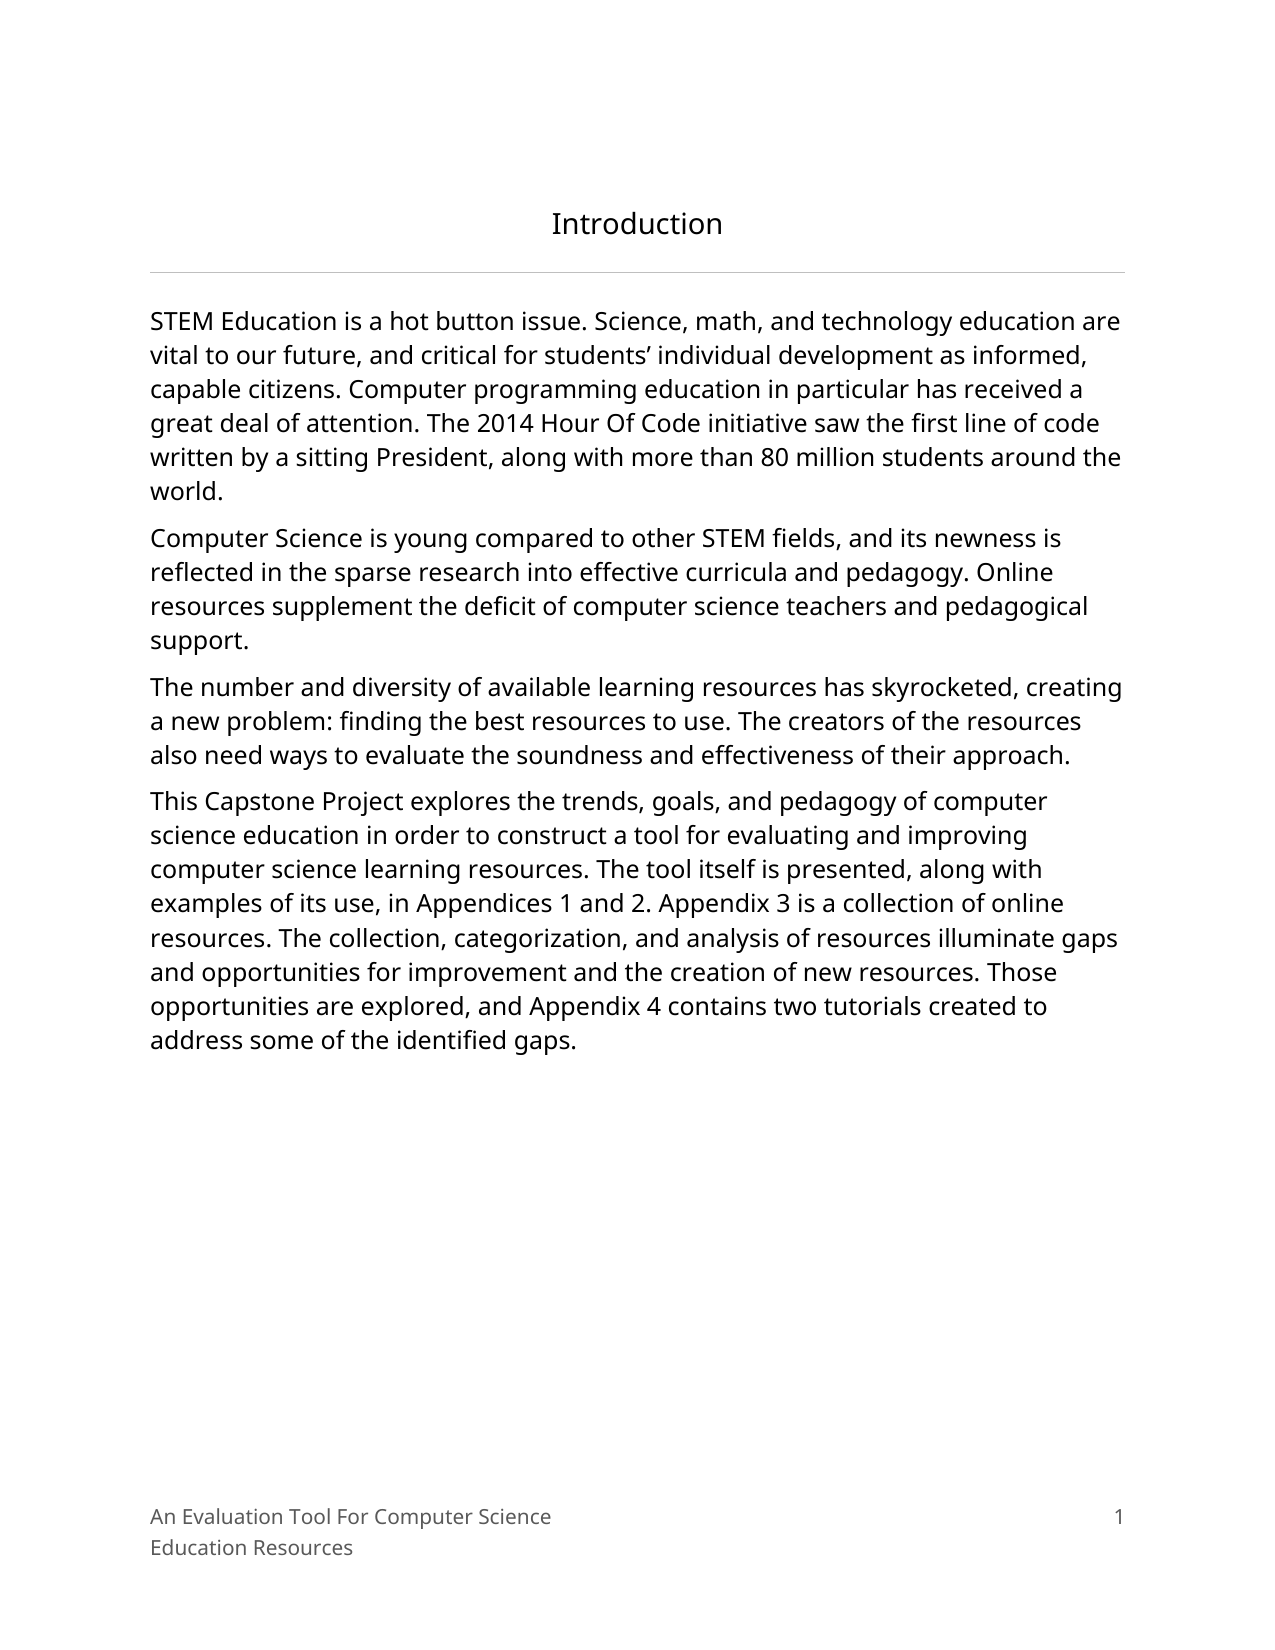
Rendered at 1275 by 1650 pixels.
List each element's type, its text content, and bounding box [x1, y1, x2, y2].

text This Capstone Project explores the trends, goals, and pedagogy of computer science education in order to construct a tool for evaluating and improving computer science learning resources. The tool itself is presented, along with examples of its use, in Appendices 1 and 2. Appendix 3 is a collection of online resources. The collection, categorization, and analysis of resources illuminate gaps and opportunities for improvement and the creation of new resources. Those opportunities are explored, and Appendix 4 contains two tutorials created to address some of the identified gaps. [150, 784, 1125, 1056]
text The number and diversity of available learning resources has skyrocketed, creating a new problem: finding the best resources to use. The creators of the resources also need ways to evaluate the soundness and effectiveness of their approach. [150, 669, 1125, 771]
text STEM Education is a hot button issue. Science, math, and technology education are vital to our future, and critical for students’ individual development as informed, capable citizens. Computer programming education in particular has received a great deal of attention. The 2014 Hour Of Code initiative saw the first line of code written by a sitting President, along with more than 80 million students around the world. [150, 304, 1125, 508]
text Computer Science is young compared to other STEM fields, and its newness is reflected in the sparse research into effective curricula and pedagogy. Online resources supplement the deficit of computer science teachers and pedagogical support. [150, 521, 1125, 657]
subtitle Introduction [150, 203, 1125, 272]
